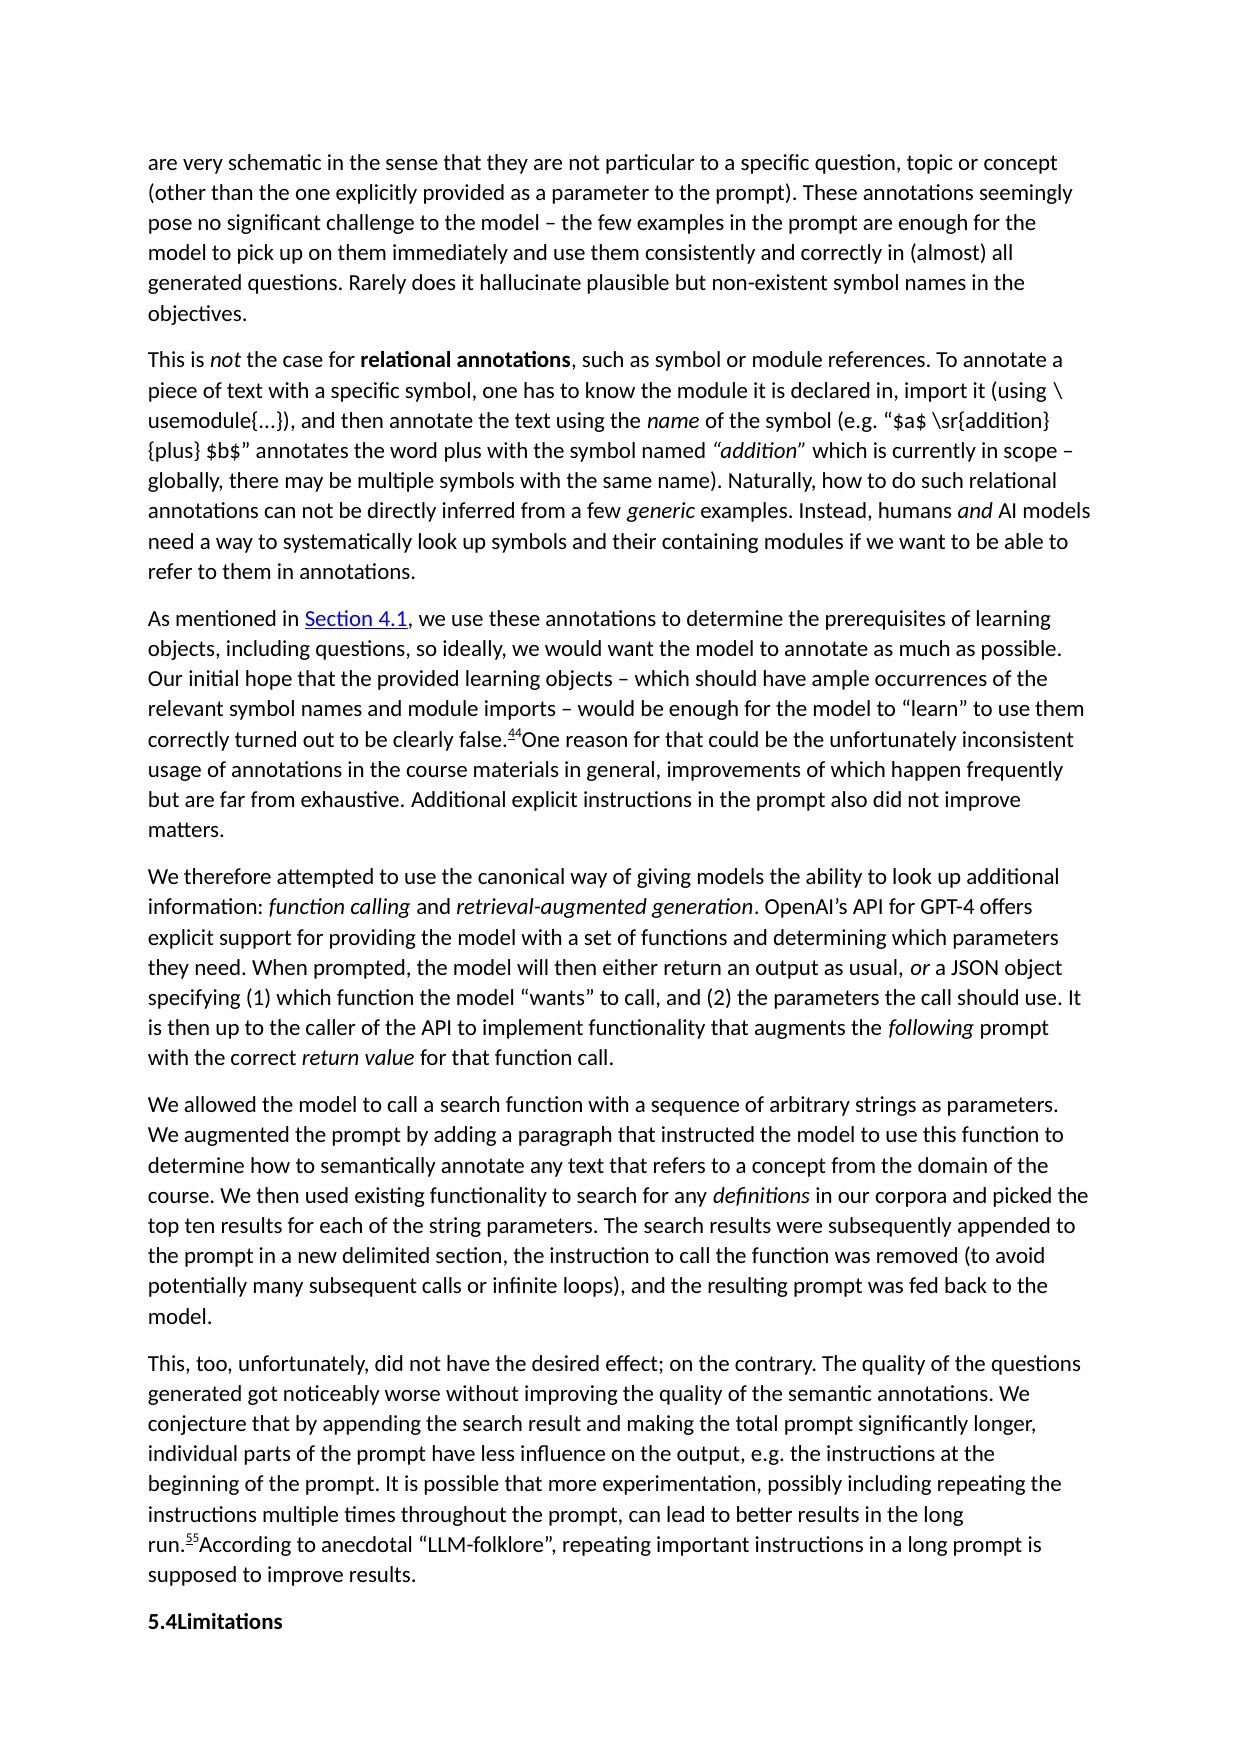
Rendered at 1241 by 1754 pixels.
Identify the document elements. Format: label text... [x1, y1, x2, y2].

text We allowed the model to call a search function with a sequence of arbitrary strings as parameters. We augmented the prompt by adding a paragraph that instructed the model to use this function to determine how to semantically annotate any text that refers to a concept from the domain of the course. We then used existing functionality to search for any definitions in our corpora and picked the top ten results for each of the string parameters. The search results were subsequently appended to the prompt in a new delimited section, the instruction to call the function was removed (to avoid potentially many subsequent calls or infinite loops), and the resulting prompt was fed back to the model. [148, 1090, 1093, 1330]
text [148, 148, 1093, 327]
text We therefore attempted to use the canonical way of giving models the ability to look up additional information: function calling and retrieval-augmented generation. OpenAI’s API for GPT-4 offers explicit support for providing the model with a set of functions and determining which parameters they need. When prompted, the model will then either return an output as usual, or a JSON object specifying (1) which function the model “wants” to call, and (2) the parameters the call should use. It is then up to the caller of the API to implement functionality that augments the following prompt with the correct return value for that function call. [148, 862, 1093, 1071]
text This is not the case for relational annotations, such as symbol or module references. To annotate a piece of text with a specific symbol, one has to know the module it is declared in, import it (using \usemodule{...}), and then annotate the text using the name of the symbol (e.g. “$a$ \sr{addition}{plus} $b$” annotates the word plus with the symbol named “addition” which is currently in scope – globally, there may be multiple symbols with the same name). Naturally, how to do such relational annotations can not be directly inferred from a few generic examples. Instead, humans and AI models need a way to systematically look up symbols and their containing modules if we want to be able to refer to them in annotations. [148, 346, 1093, 585]
text This, too, unfortunately, did not have the desired effect; on the contrary. The quality of the questions generated got noticeably worse without improving the quality of the semantic annotations. We conjecture that by appending the search result and making the total prompt significantly longer, individual parts of the prompt have less influence on the output, e.g. the instructions at the beginning of the prompt. It is possible that more experimentation, possibly including repeating the instructions multiple times throughout the prompt, can lead to better results in the long run.55According to anecdotal “LLM-folklore”, repeating important instructions in a long prompt is supposed to improve results. [148, 1349, 1093, 1588]
text As mentioned in Section 4.1, we use these annotations to determine the prerequisites of learning objects, including questions, so ideally, we would want the model to annotate as much as possible. Our initial hope that the provided learning objects – which should have ample occurrences of the relevant symbol names and module imports – would be enough for the model to “learn” to use them correctly turned out to be clearly false.44One reason for that could be the unfortunately inconsistent usage of annotations in the course materials in general, improvements of which happen frequently but are far from exhaustive. Additional explicit instructions in the prompt also did not improve matters. [148, 604, 1093, 843]
text 5.4Limitations [148, 1607, 1093, 1635]
